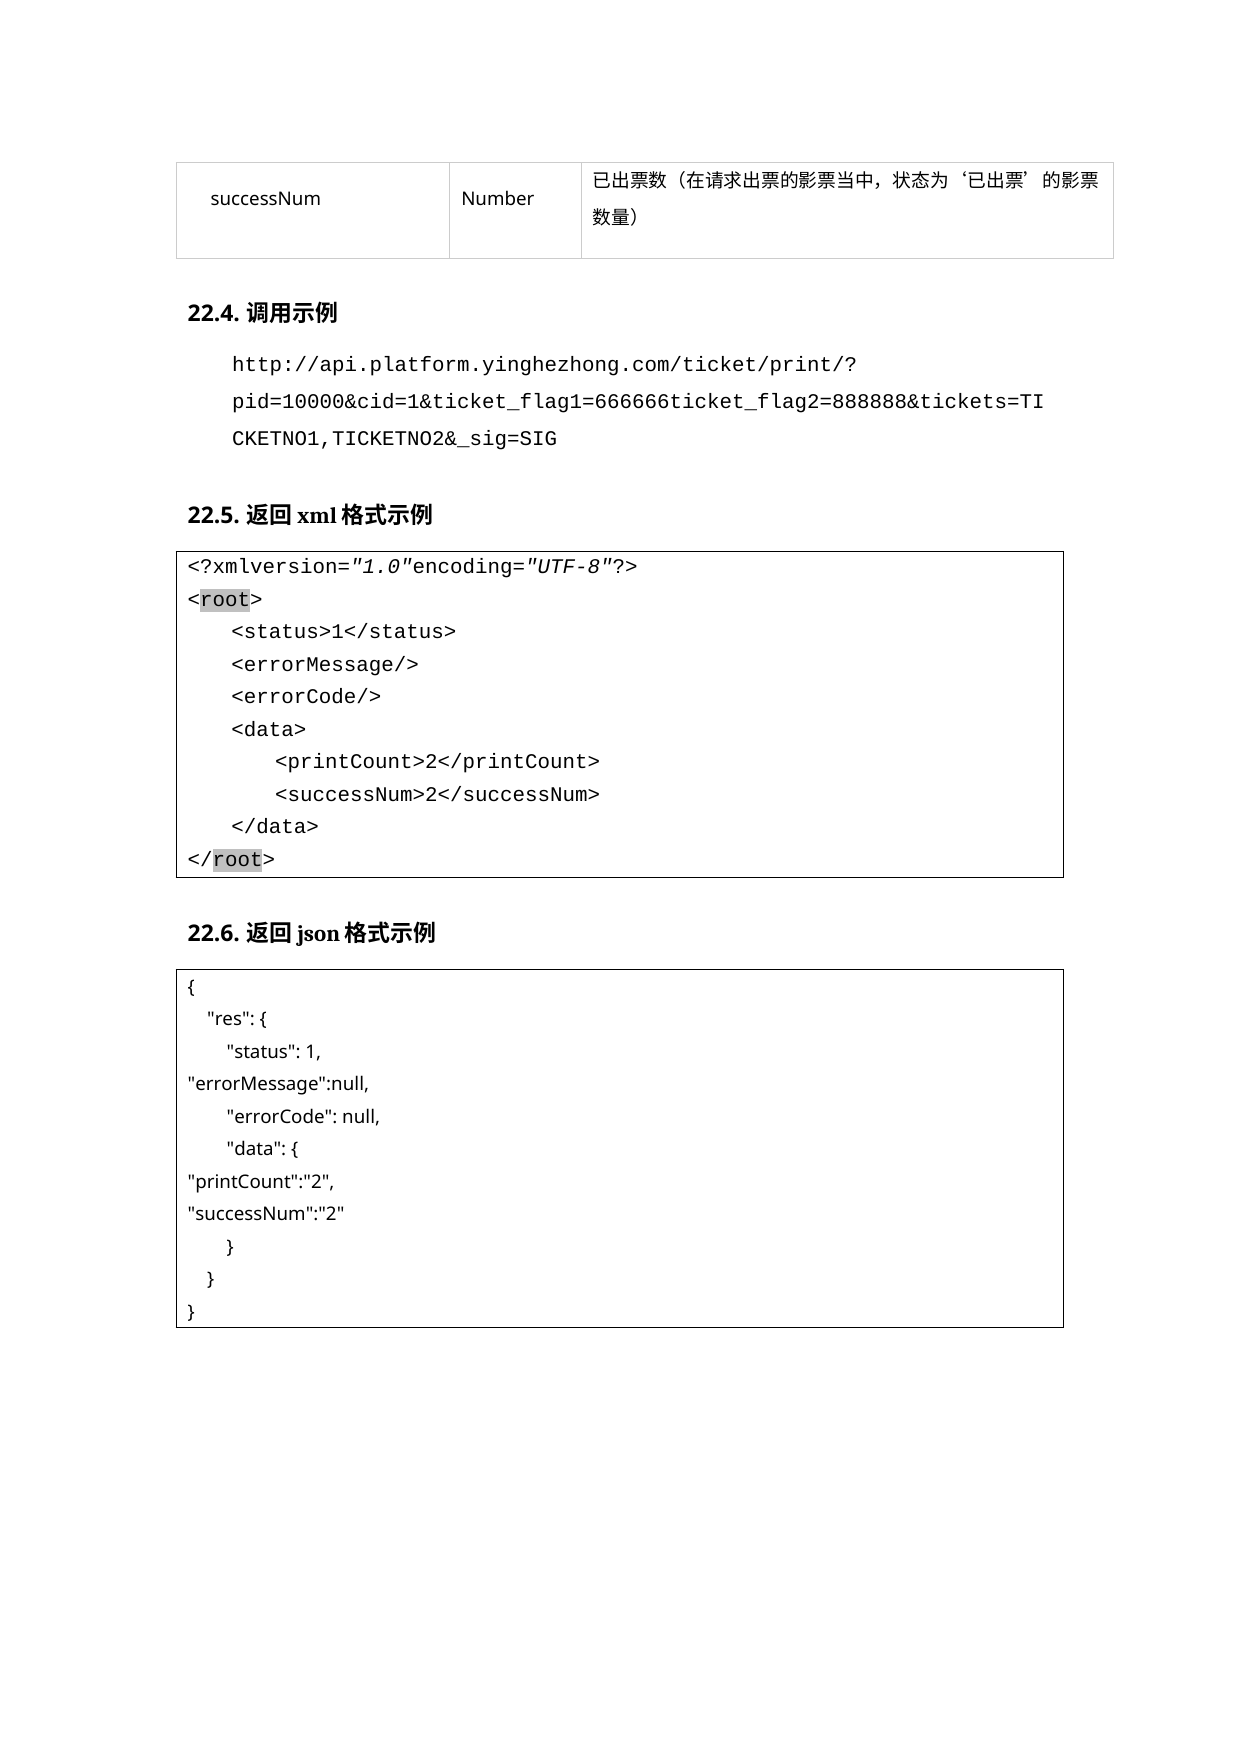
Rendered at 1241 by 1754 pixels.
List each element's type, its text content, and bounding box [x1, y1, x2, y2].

table_cell Number [450, 163, 581, 257]
subtitle 返回xml格式示例 [187, 481, 1053, 546]
subtitle 返回json格式示例 [187, 899, 1053, 964]
table_header { "res": { "status": 1, "errorMessage":null, "errorCode": null, "data": { "printCount":"2", "successNum":"2" } } } [177, 970, 1063, 1327]
table_header <?xmlversion="1.0"encoding="UTF-8"?> <root> <status>1</status> <errorMessage/> <errorCode/> <data> <printCount>2</printCount> <successNum>2</successNum> </data> </root> [177, 552, 1063, 877]
subtitle 调用示例 [187, 279, 1053, 344]
text http://api.platform.yinghezhong.com/ticket/print/?pid=10000&cid=1&ticket_flag1=666666ticket_flag2=888888&tickets=TICKETNO1,TICKETNO2&_sig=SIG [232, 349, 1053, 456]
table_cell 已出票数（在请求出票的影票当中，状态为‘已出票’的影票数量） [582, 163, 1113, 257]
table_cell successNum [177, 163, 449, 257]
